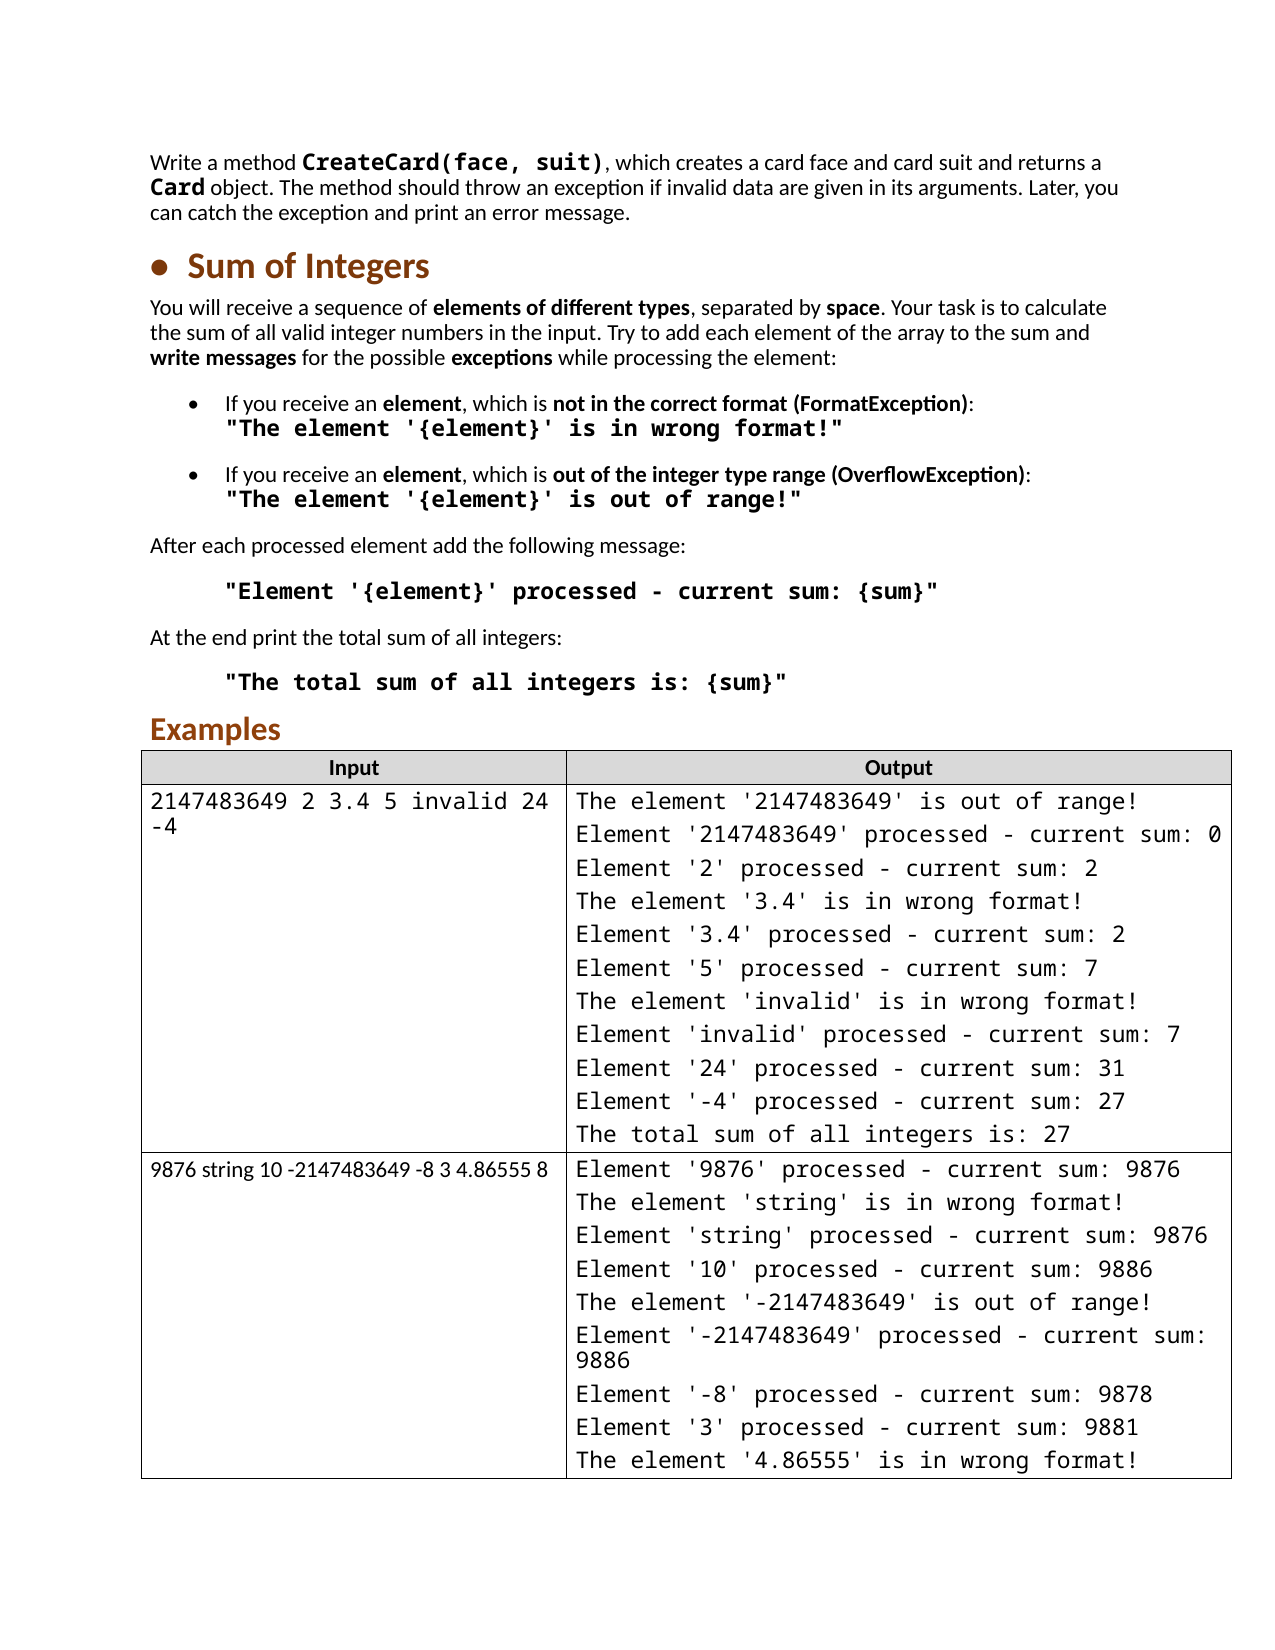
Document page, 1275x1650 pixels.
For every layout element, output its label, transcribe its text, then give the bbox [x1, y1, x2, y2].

text After each processed element add the following message: [150, 533, 1125, 558]
text At the end print the total sum of all integers: [150, 625, 1125, 650]
text "Element '{element}' processed - current sum: {sum}" [150, 579, 1125, 604]
table_cell The element '2147483649' is out of range! Element '2147483649' processed - current sum: 0 Element '2' processed - current sum: 2 The element '3.4' is in wrong format! Element '3.4' processed - current sum: 2 Element '5' processed - current sum: 7 The element 'invalid' is in wrong format! Element 'invalid' processed - current sum: 7 Element '24' processed - current sum: 31 Element '-4' processed - current sum: 27 The total sum of all integers is: 27 [567, 785, 1231, 1152]
table_cell 2147483649 2 3.4 5 invalid 24 -4 [142, 785, 566, 1152]
text Examples [150, 721, 1125, 746]
table_header Output [567, 751, 1231, 784]
list Sum of Integers [150, 258, 1125, 283]
text You will receive a sequence of elements of different types, separated by space. Your task is to calculate the sum of all valid integer numbers in the input. Try to add each element of the array to the sum and write messages for the possible exceptions while processing the element: [150, 296, 1125, 371]
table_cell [567, 1153, 1231, 1478]
list If you receive an element, which is out of the integer type range (OverflowException): "The element '{element}' is out of range!" [187, 462, 1125, 512]
table_header Input [142, 751, 566, 784]
text Write a method CreateCard(face, suit), which creates a card face and card suit and returns a Card object. The method should throw an exception if invalid data are given in its arguments. Later, you can catch the exception and print an error message. [150, 150, 1125, 225]
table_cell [142, 1153, 566, 1478]
list If you receive an element, which is not in the correct format (FormatException): "The element '{element}' is in wrong format!" [187, 392, 1125, 442]
text "The total sum of all integers is: {sum}" [150, 671, 1125, 696]
